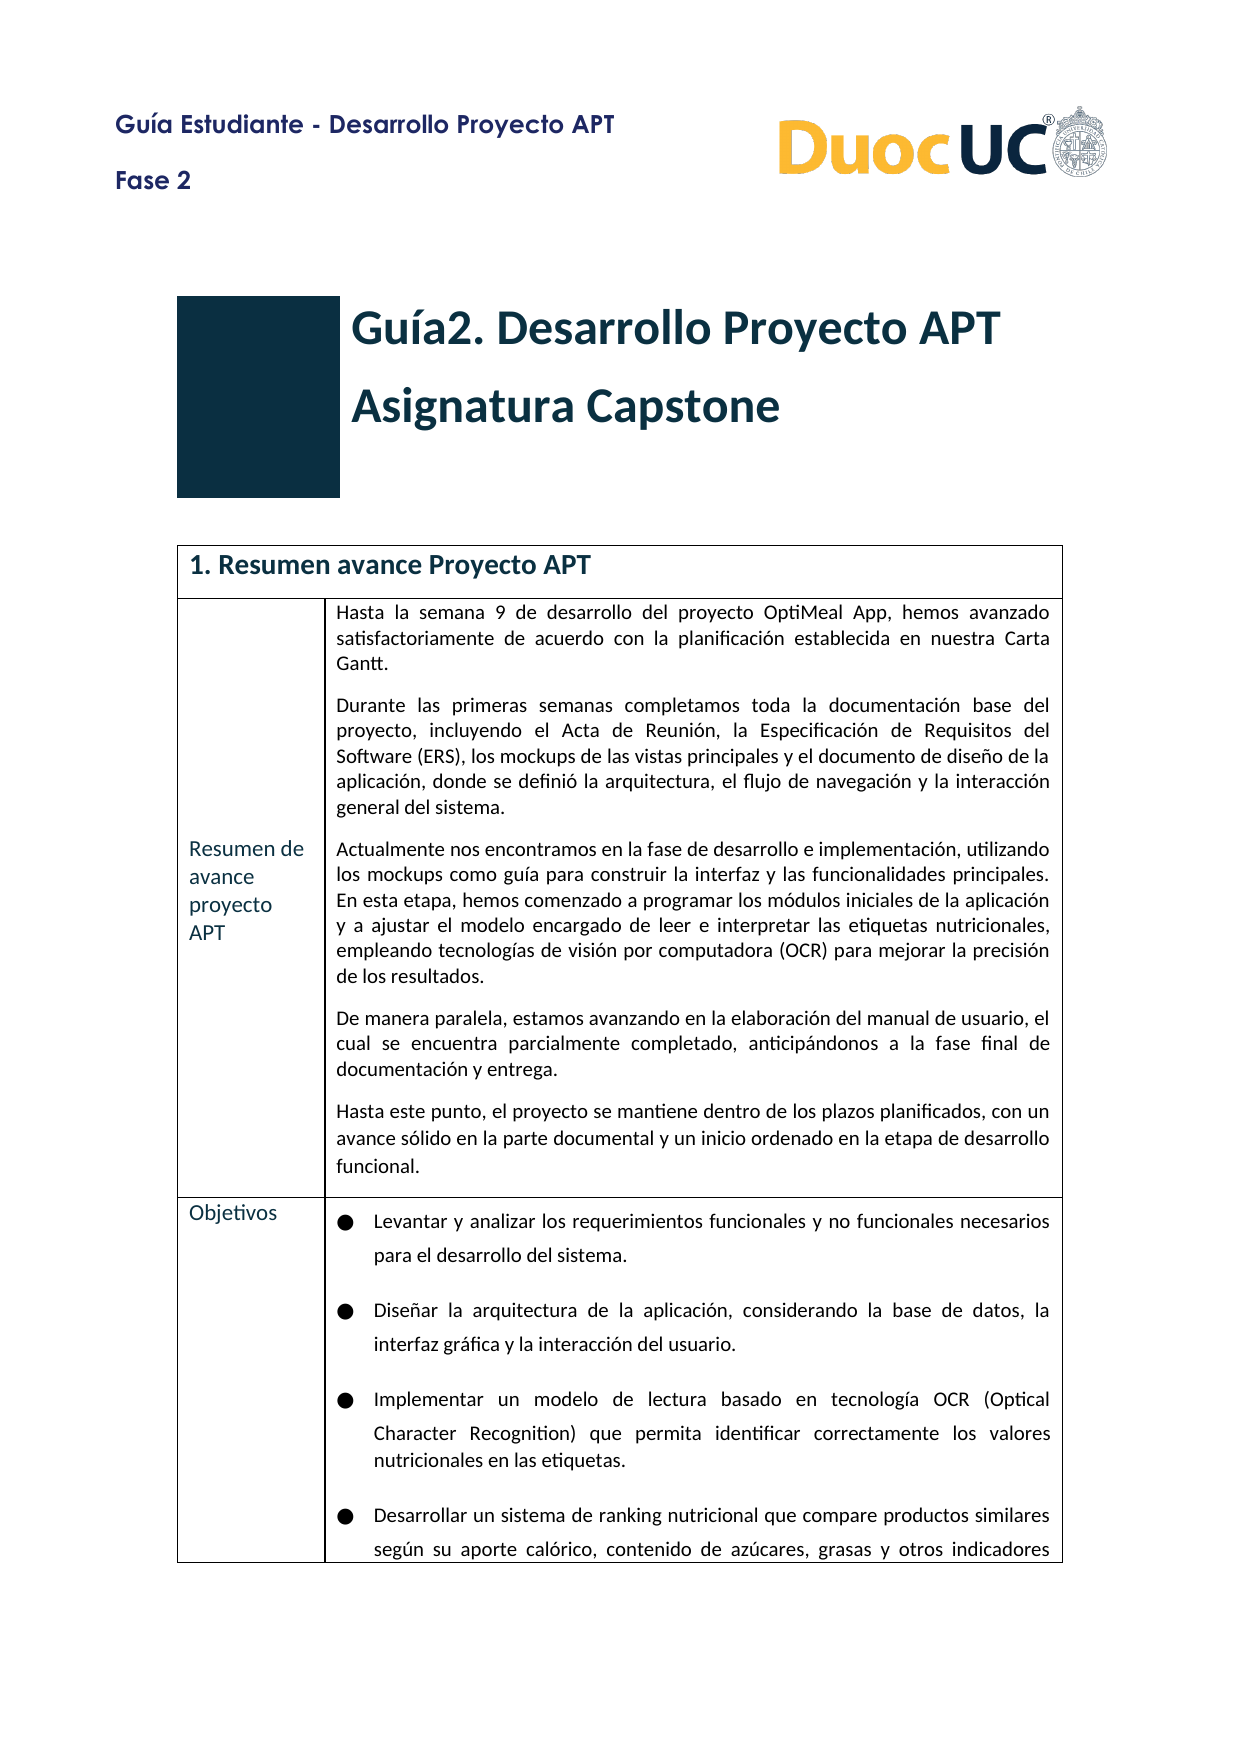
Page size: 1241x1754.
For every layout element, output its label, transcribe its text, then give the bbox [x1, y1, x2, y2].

table_cell Objetivos [178, 1198, 324, 1562]
table_cell Hasta la semana 9 de desarrollo del proyecto OptiMeal App, hemos avanzado satisfactoriamente de acuerdo con la planificación establecida en nuestra Carta Gantt. Durante las primeras semanas completamos toda la documentación base del proyecto, incluyendo el Acta de Reunión, la Especificación de Requisitos del Software (ERS), los mockups de las vistas principales y el documento de diseño de la aplicación, donde se definió la arquitectura, el flujo de navegación y la interacción general del sistema. Actualmente nos encontramos en la fase de desarrollo e implementación, utilizando los mockups como guía para construir la interfaz y las funcionalidades principales. En esta etapa, hemos comenzado a programar los módulos iniciales de la aplicación y a ajustar el modelo encargado de leer e interpretar las etiquetas nutricionales, empleando tecnologías de visión por computadora (OCR) para mejorar la precisión de los resultados. De manera paralela, estamos avanzando en la elaboración del manual de usuario, el cual se encuentra parcialmente completado, anticipándonos a la fase final de documentación y entrega. Hasta este punto, el proyecto se mantiene dentro de los plazos planificados, con un avance sólido en la parte documental y un inicio ordenado en la etapa de desarrollo funcional. [326, 599, 1062, 1197]
table_header [177, 296, 340, 498]
table_cell Resumen de avance proyecto APT [178, 599, 324, 1197]
picture [779, 106, 1107, 177]
table_header 1. Resumen avance Proyecto APT [178, 546, 1062, 598]
table_header Guía2. Desarrollo Proyecto APT Asignatura Capstone [340, 296, 1062, 498]
